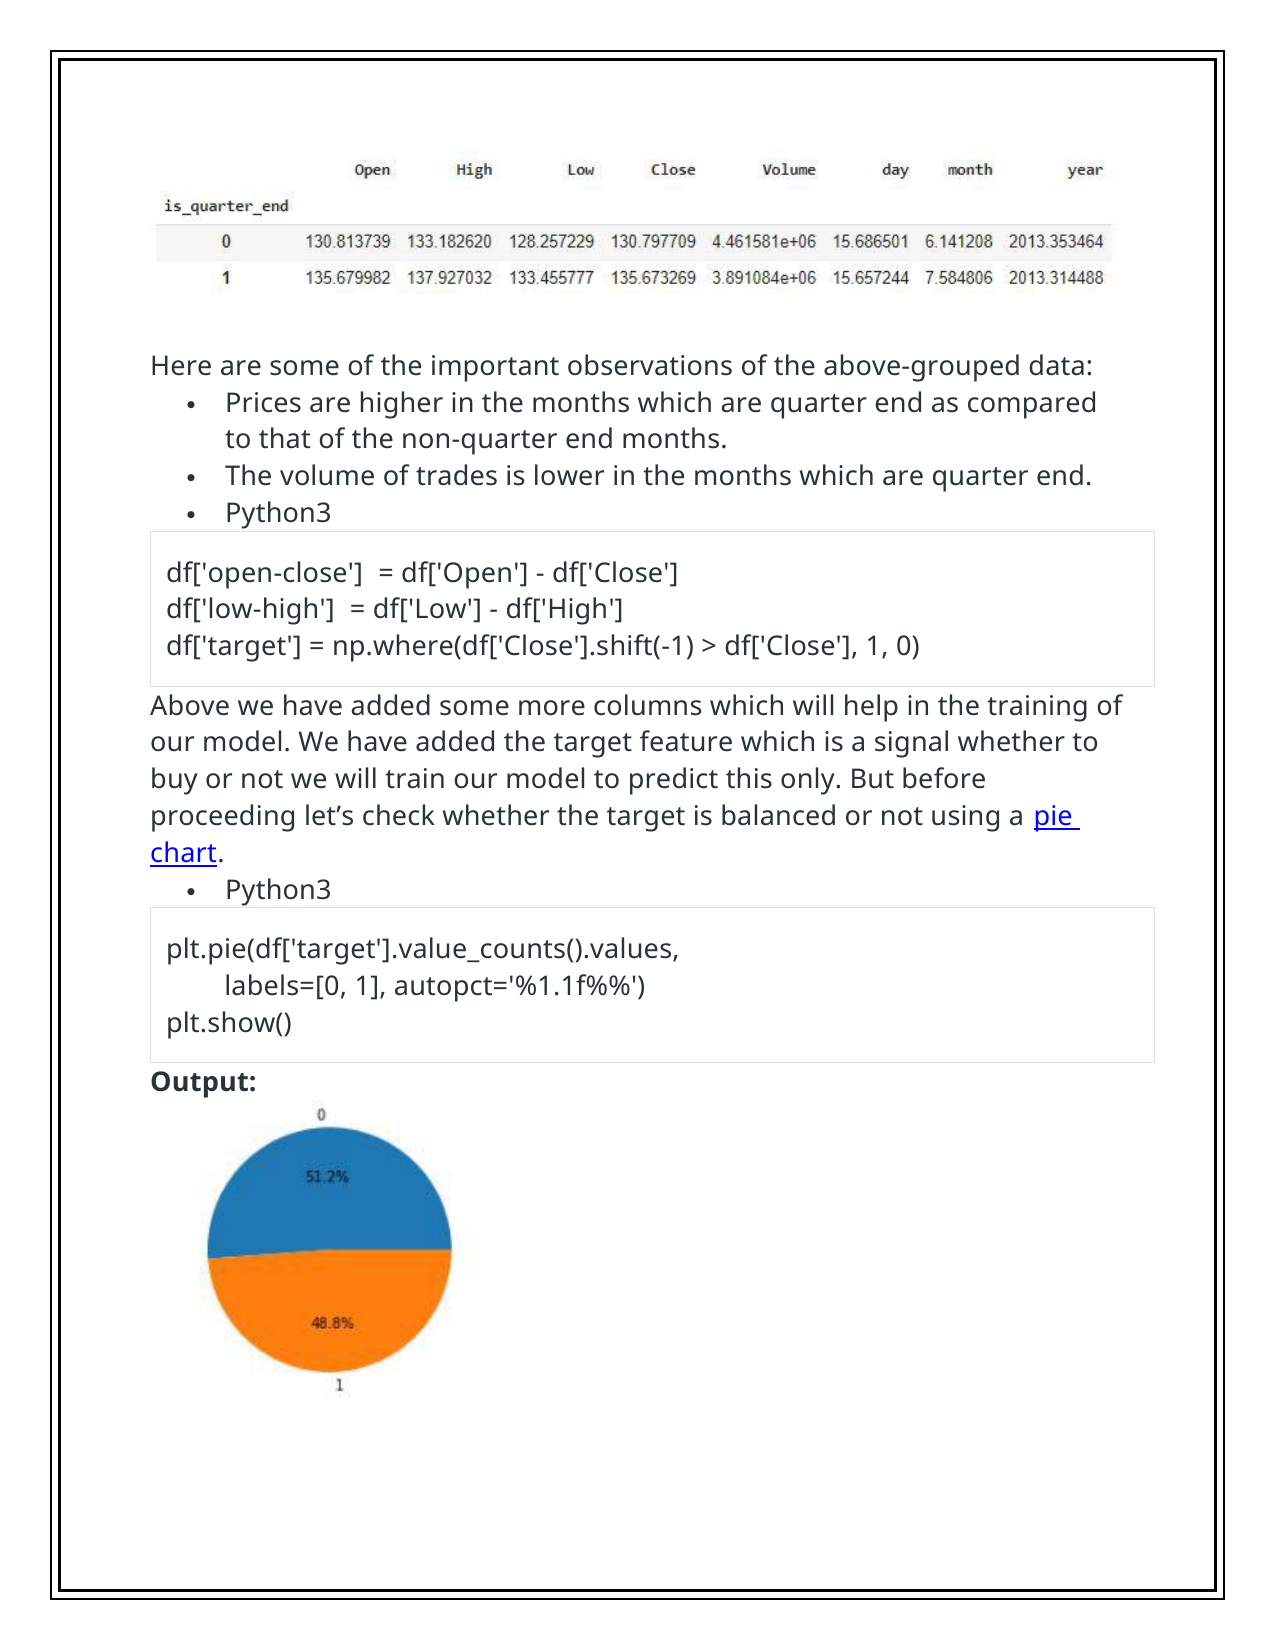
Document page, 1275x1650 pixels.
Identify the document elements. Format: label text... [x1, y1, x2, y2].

text Above we have added some more columns which will help in the training of our model. We have added the target feature which is a signal whether to buy or not we will train our model to predict this only. But before proceeding let’s check whether the target is balanced or not using a pie chart. [150, 687, 1125, 870]
text Here are some of the important observations of the above-grouped data: [150, 346, 1125, 383]
text Output: [150, 1063, 1125, 1099]
list Prices are higher in the months which are quarter end as compared to that of the non-quarter end months. [187, 383, 1125, 457]
table_header df['open-close'] = df['Open'] - df['Close'] df['low-high'] = df['Low'] - df['High'] df['target'] = np.where(df['Close'].shift(-1) > df['Close'], 1, 0) [151, 532, 1154, 686]
picture [150, 150, 1125, 310]
list Python3 [187, 870, 1125, 907]
table_header plt.pie(df['target'].value_counts().values, labels=[0, 1], autopct='%1.1f%%') plt.show() [151, 908, 1154, 1062]
picture [150, 1099, 521, 1421]
list Python3 [187, 494, 1125, 531]
list The volume of trades is lower in the months which are quarter end. [187, 457, 1125, 494]
